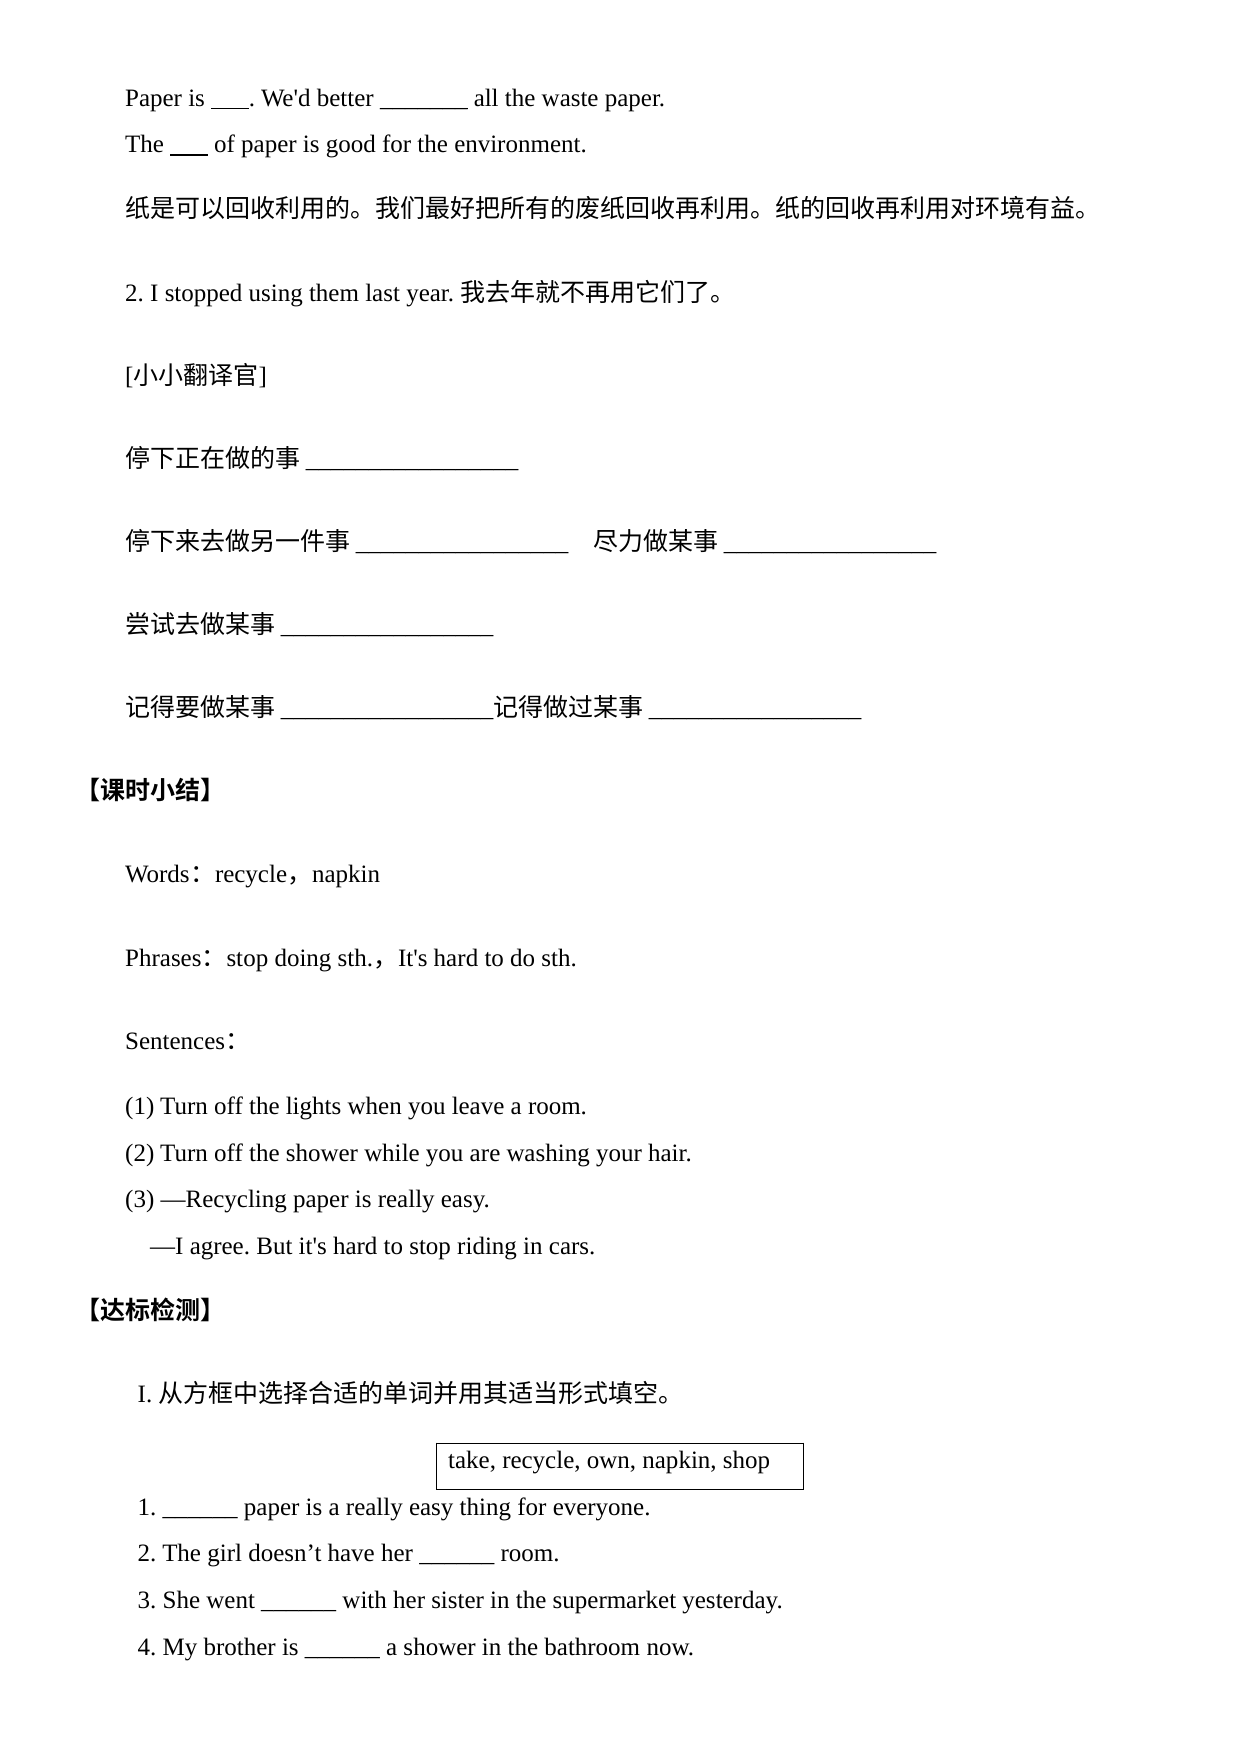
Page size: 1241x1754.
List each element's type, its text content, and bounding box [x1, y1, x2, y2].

text —I agree. But it's hard to stop riding in cars. [75, 1229, 1165, 1262]
text 【课时小结】 [75, 756, 1165, 821]
text 3. She went ______ with her sister in the supermarket yesterday. [75, 1583, 1165, 1616]
text Sentences： [75, 1006, 1165, 1071]
text 【达标检测】 [75, 1276, 1165, 1341]
table_header take, recycle, own, napkin, shop [437, 1444, 803, 1489]
text The of paper is good for the environment. [75, 128, 1165, 160]
text I. 从方框中选择合适的单词并用其适当形式填空。 [75, 1359, 1165, 1424]
text (2) Turn off the shower while you are washing your hair. [75, 1136, 1165, 1168]
text 1. ______ paper is a really easy thing for everyone. [75, 1490, 1165, 1522]
text [小小翻译官] [75, 341, 1165, 406]
text (3) —Recycling paper is really easy. [75, 1183, 1165, 1215]
text (1) Turn off the lights when you leave a room. [75, 1089, 1165, 1121]
text 4. My brother is ______ a shower in the bathroom now. [75, 1630, 1165, 1663]
text 停下正在做的事 _________________ [75, 424, 1165, 489]
text Paper is . We'd better _______ all the waste paper. [75, 81, 1165, 113]
text 尝试去做某事 _________________ [75, 590, 1165, 655]
text Phrases：stop doing sth.，It's hard to do sth. [75, 923, 1165, 988]
text 2. I stopped using them last year. 我去年就不再用它们了。 [75, 258, 1165, 323]
text 2. The girl doesn’t have her ______ room. [75, 1537, 1165, 1569]
text 记得要做某事 _________________记得做过某事 _________________ [75, 673, 1165, 738]
text Words：recycle，napkin [75, 839, 1165, 904]
text 纸是可以回收利用的。我们最好把所有的废纸回收再利用。纸的回收再利用对环境有益。 [75, 174, 1165, 239]
text 停下来去做另一件事 _________________ 尽力做某事 _________________ [75, 507, 1165, 572]
